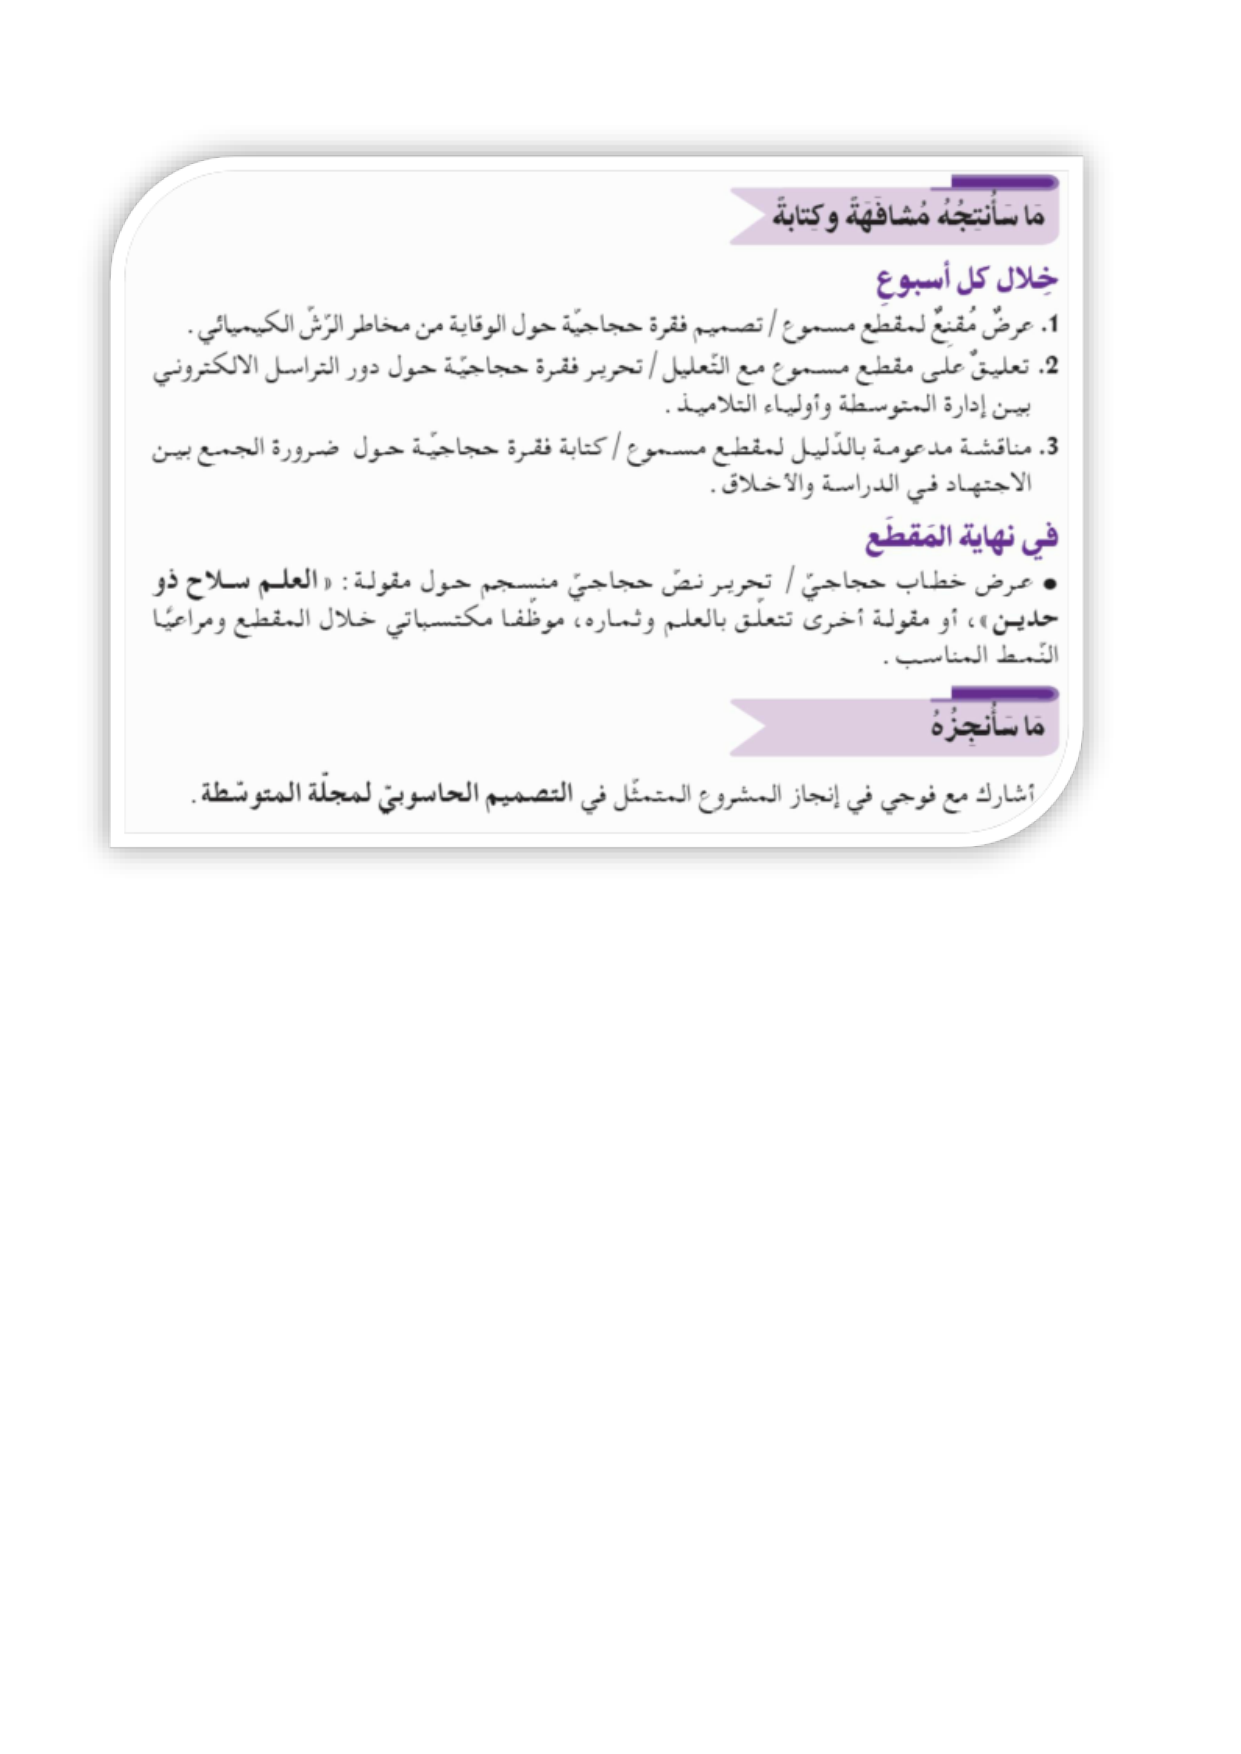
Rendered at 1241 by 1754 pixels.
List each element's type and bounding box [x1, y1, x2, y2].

picture [59, 114, 1127, 895]
